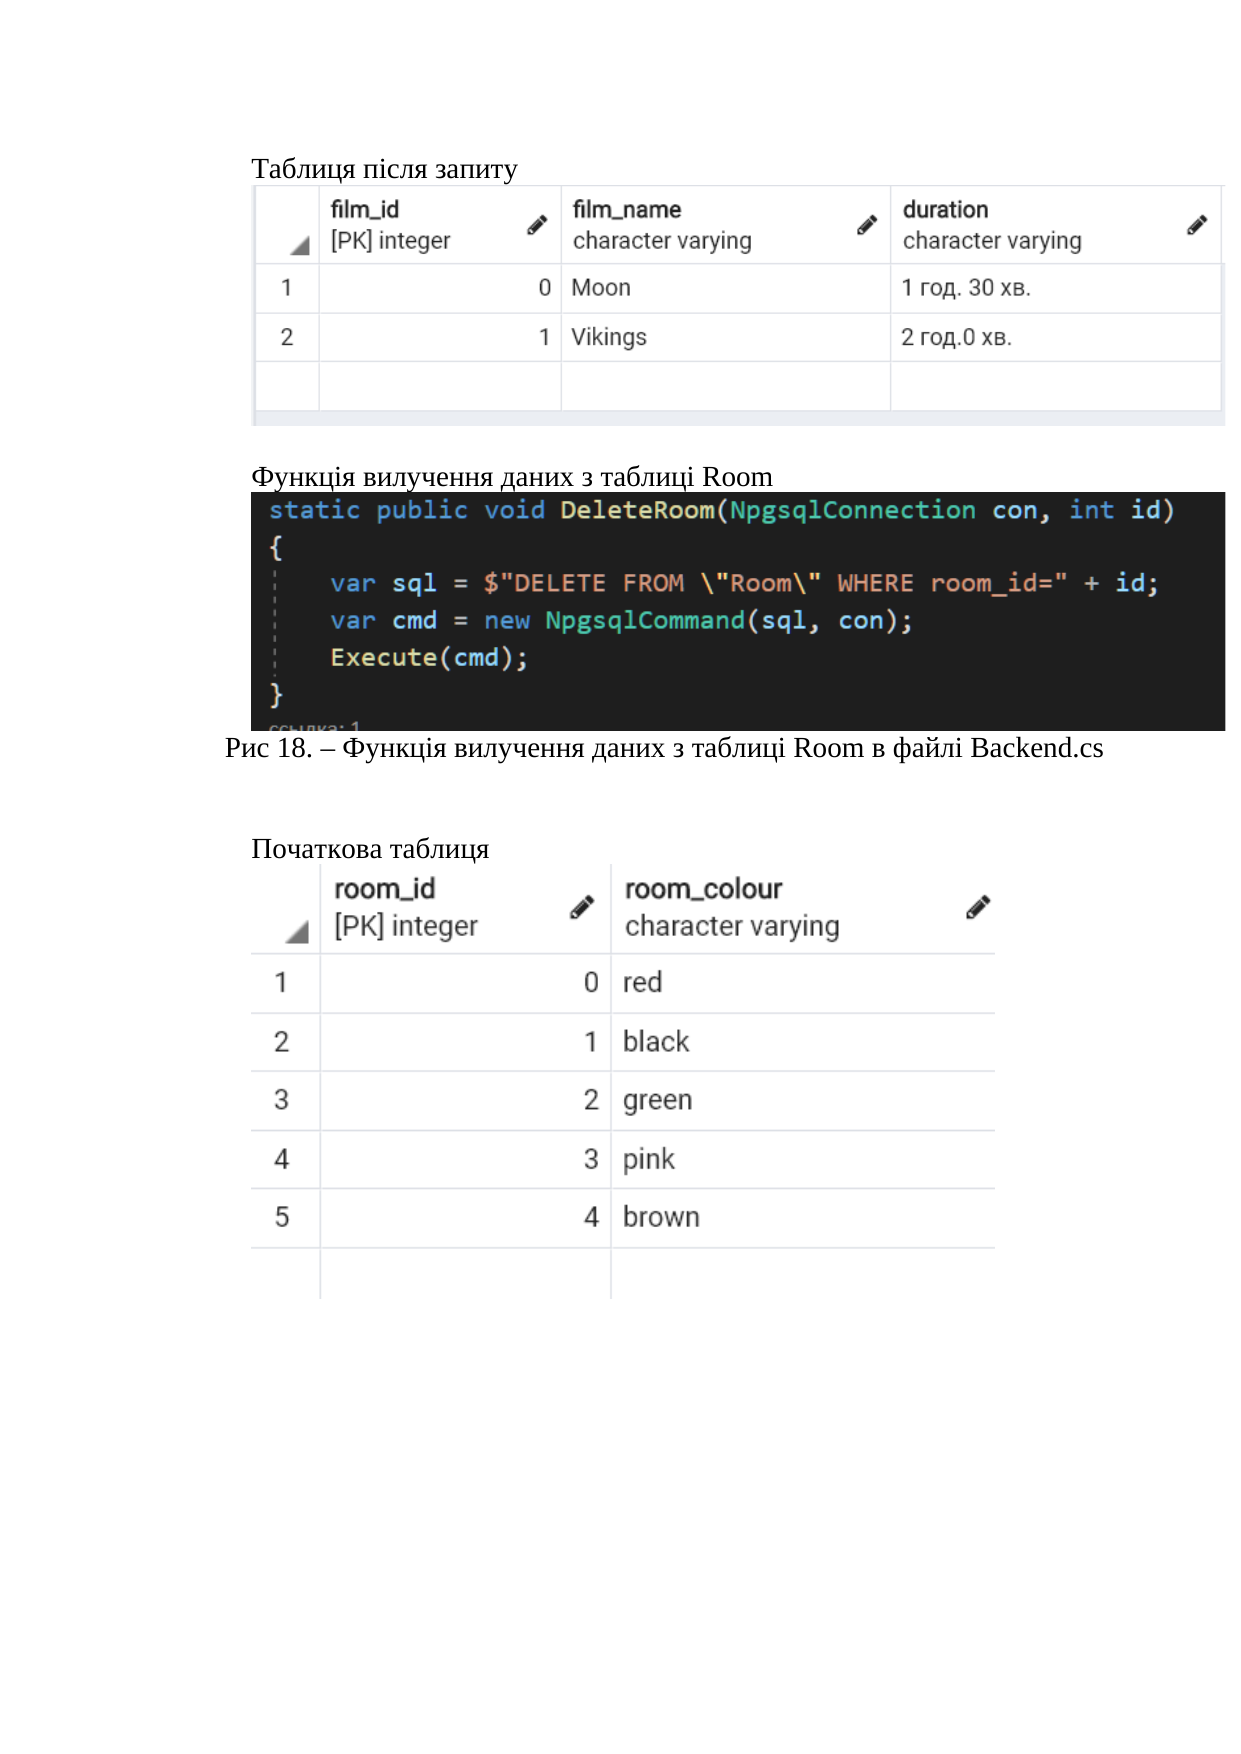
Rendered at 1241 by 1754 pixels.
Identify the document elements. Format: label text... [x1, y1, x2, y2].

text Функція вилучення даних з таблиці Room [177, 459, 1152, 493]
text Таблиця після запиту [177, 152, 1152, 185]
picture [251, 185, 1226, 426]
picture [251, 864, 995, 1299]
picture [251, 492, 1226, 731]
text Початкова таблиця [177, 831, 1152, 865]
